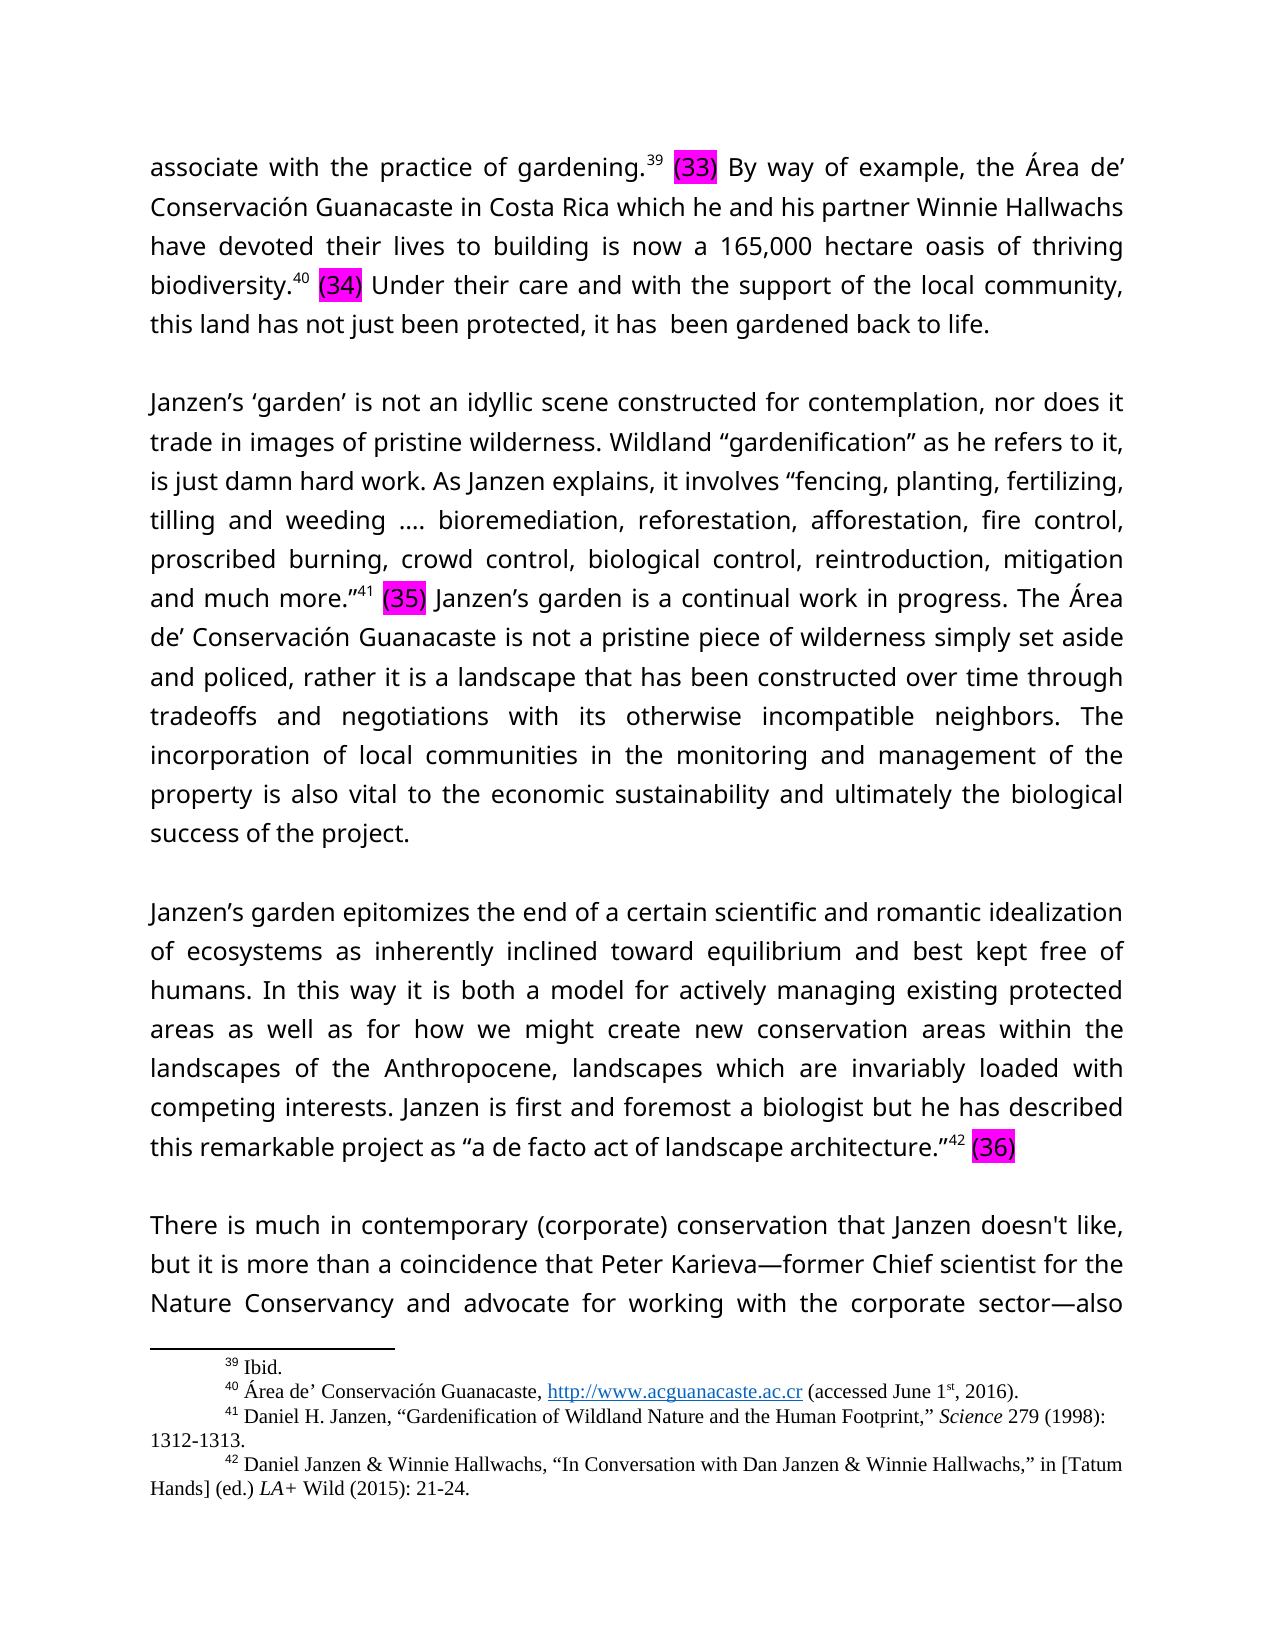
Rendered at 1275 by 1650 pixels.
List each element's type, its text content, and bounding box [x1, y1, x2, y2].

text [150, 150, 1125, 341]
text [150, 1207, 1125, 1320]
text Janzen’s garden epitomizes the end of a certain scientific and romantic idealization of ecosystems as inherently inclined toward equilibrium and best kept free of humans. In this way it is both a model for actively managing existing protected areas as well as for how we might create new conservation areas within the landscapes of the Anthropocene, landscapes which are invariably loaded with competing interests. Janzen is first and foremost a biologist but he has described this remarkable project as “a de facto act of landscape architecture.” (36) [150, 894, 1125, 1163]
text Janzen’s ‘garden’ is not an idyllic scene constructed for contemplation, nor does it trade in images of pristine wilderness. Wildland “gardenification” as he refers to it, is just damn hard work. As Janzen explains, it involves “fencing, planting, fertilizing, tilling and weeding …. bioremediation, reforestation, afforestation, fire control, proscribed burning, crowd control, biological control, reintroduction, mitigation and much more.” (35) Janzen’s garden is a continual work in progress. The Área de’ Conservación Guanacaste is not a pristine piece of wilderness simply set aside and policed, rather it is a landscape that has been constructed over time through tradeoffs and negotiations with its otherwise incompatible neighbors. The incorporation of local communities in the monitoring and management of the property is also vital to the economic sustainability and ultimately the biological success of the project. [150, 385, 1125, 850]
